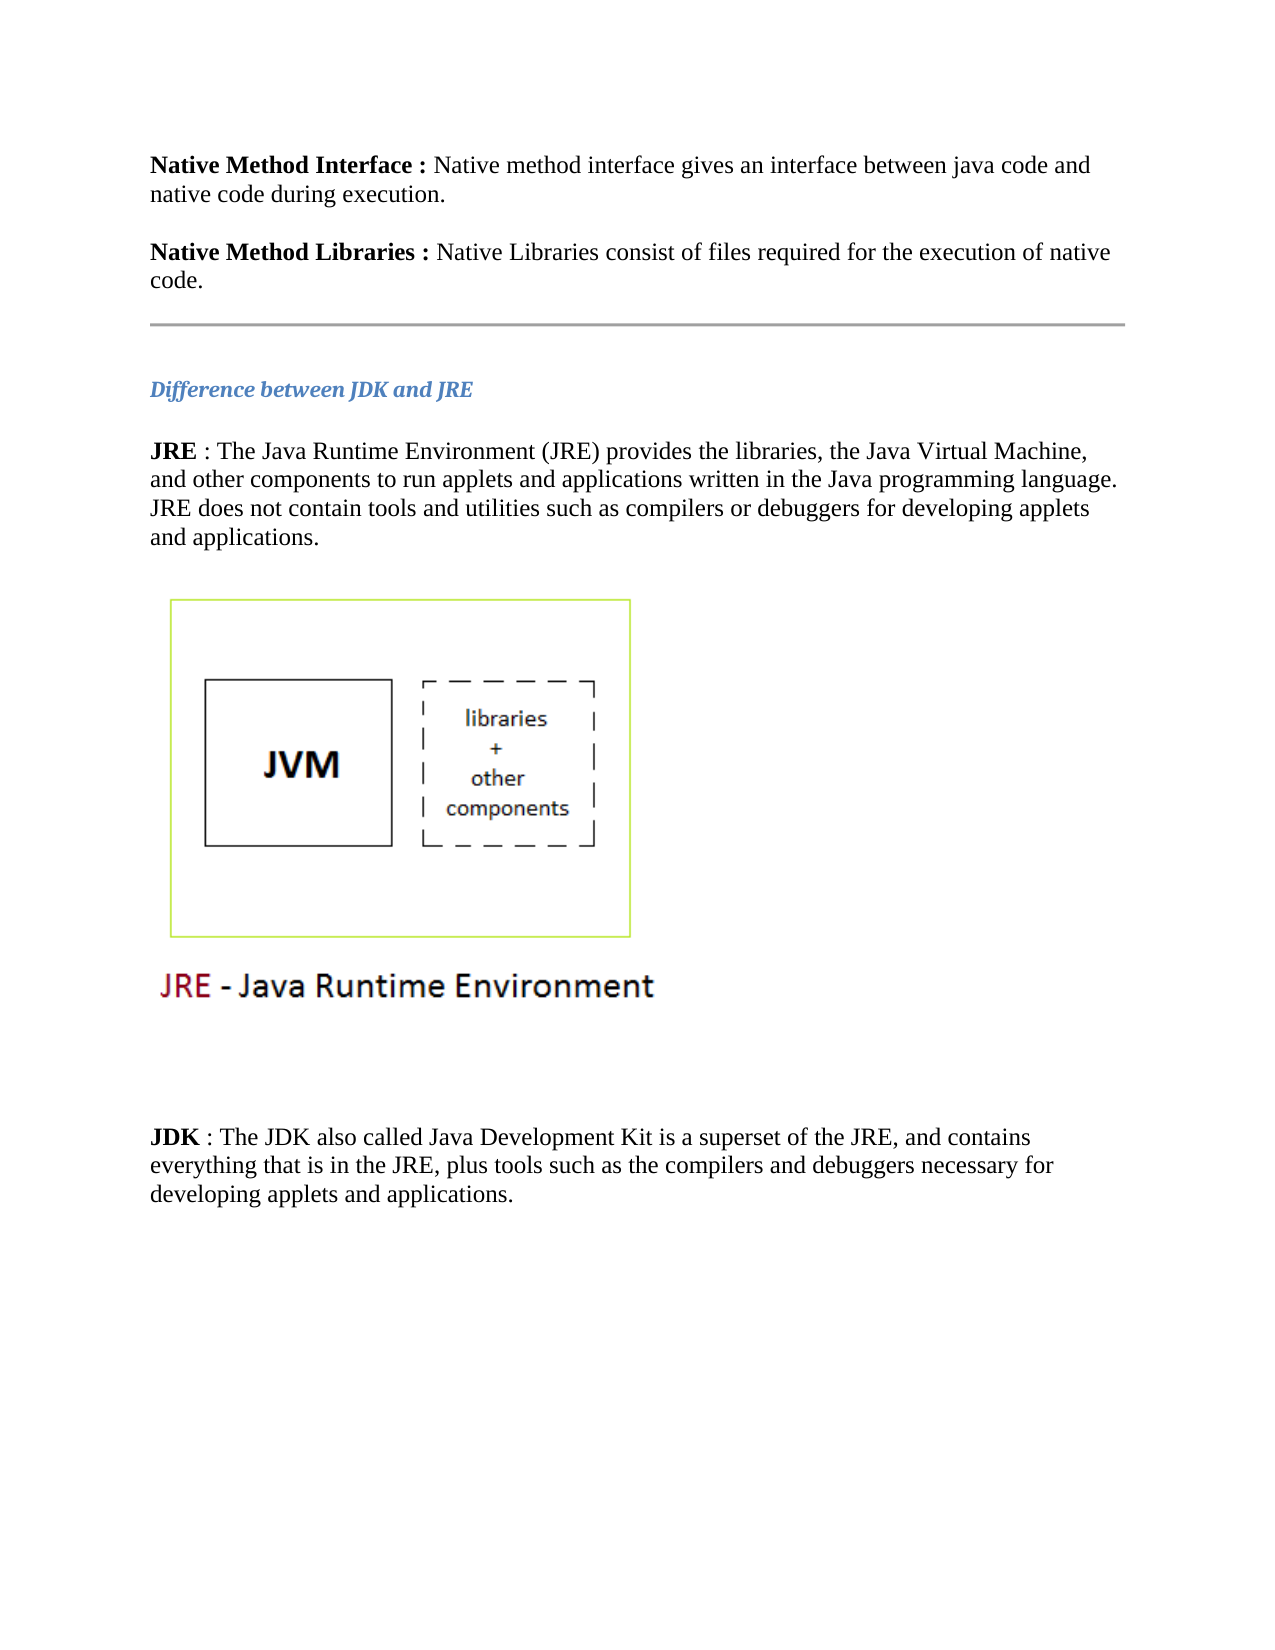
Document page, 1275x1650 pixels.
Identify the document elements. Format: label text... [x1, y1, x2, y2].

picture [150, 580, 663, 1032]
subtitle Difference between JDK and JRE [150, 376, 1125, 403]
text Native Method Interface : Native method interface gives an interface between java code and native code during execution. [150, 150, 1125, 207]
text JDK : The JDK also called Java Development Kit is a superset of the JRE, and contains everything that is in the JRE, plus tools such as the compilers and debuggers necessary for developing applets and applications. [150, 1122, 1125, 1208]
text JRE : The Java Runtime Environment (JRE) provides the libraries, the Java Virtual Machine, and other components to run applets and applications written in the Java programming language. JRE does not contain tools and utilities such as compilers or debuggers for developing applets and applications. [150, 436, 1125, 551]
text Native Method Libraries : Native Libraries consist of files required for the execution of native code. [150, 237, 1125, 294]
